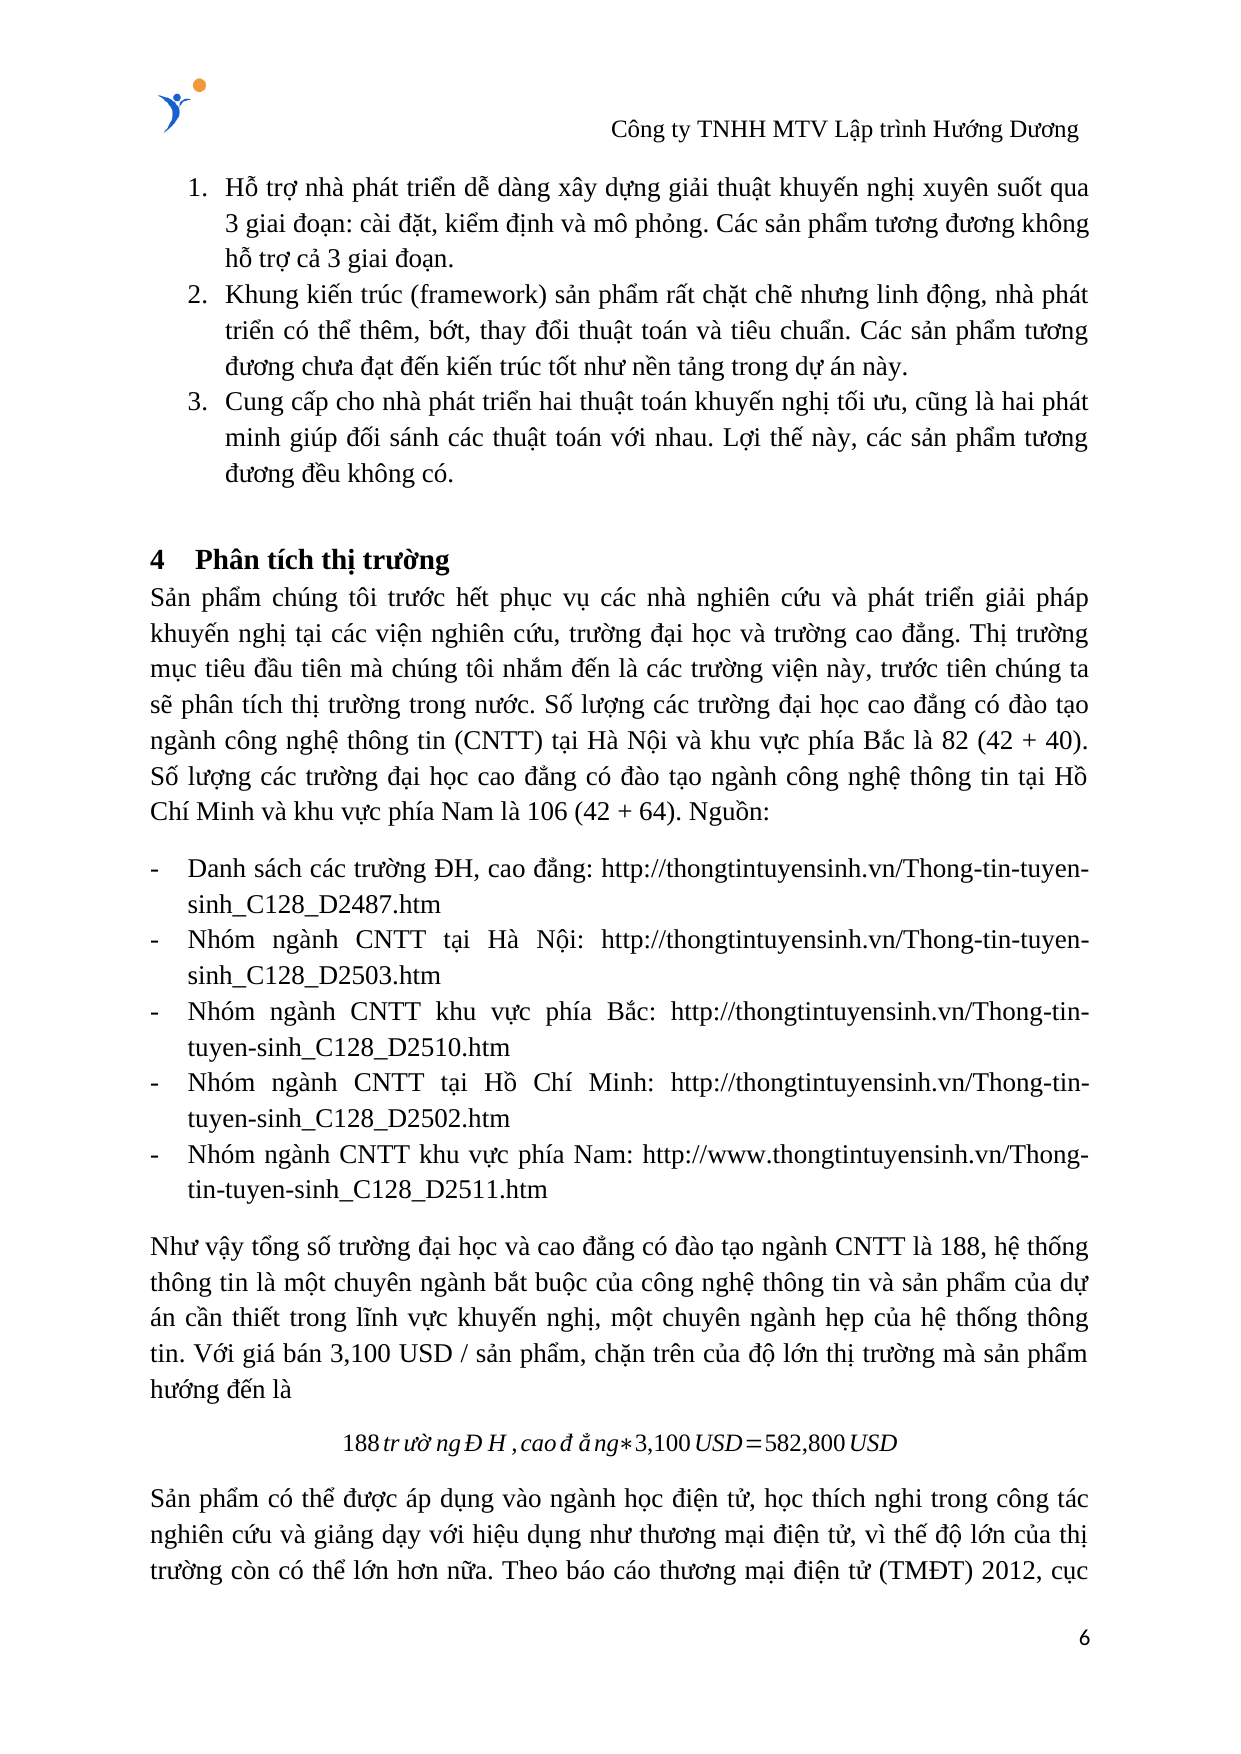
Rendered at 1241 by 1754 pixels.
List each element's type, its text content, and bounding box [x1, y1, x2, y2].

subtitle Phân tích thị trường [150, 542, 1090, 576]
list Nhóm ngành CNTT tại Hà Nội: http://thongtintuyensinh.vn/Thong-tin-tuyen-sinh_C128_D2503.htm [150, 923, 1090, 990]
text Sản phẩm chúng tôi trước hết phục vụ các nhà nghiên cứu và phát triển giải pháp khuyến nghị tại các viện nghiên cứu, trường đại học và trường cao đẳng. Thị trường mục tiêu đầu tiên mà chúng tôi nhắm đến là các trường viện này, trước tiên chúng ta sẽ phân tích thị trường trong nước. Số lượng các trường đại học cao đẳng có đào tạo ngành công nghệ thông tin (CNTT) tại Hà Nội và khu vực phía Bắc là 82 (42 + 40). Số lượng các trường đại học cao đẳng có đào tạo ngành công nghệ thông tin tại Hồ Chí Minh và khu vực phía Nam là 106 (42 + 64). Nguồn: [150, 581, 1090, 827]
list Hỗ trợ nhà phát triển dễ dàng xây dựng giải thuật khuyến nghị xuyên suốt qua 3 giai đoạn: cài đặt, kiểm định và mô phỏng. Các sản phẩm tương đương không hỗ trợ cả 3 giai đoạn. [187, 171, 1090, 273]
list Nhóm ngành CNTT khu vực phía Nam: http://www.thongtintuyensinh.vn/Thong-tin-tuyen-sinh_C128_D2511.htm [150, 1138, 1090, 1205]
list Khung kiến trúc (framework) sản phẩm rất chặt chẽ nhưng linh động, nhà phát triển có thể thêm, bớt, thay đổi thuật toán và tiêu chuẩn. Các sản phẩm tương đương chưa đạt đến kiến trúc tốt như nền tảng trong dự án này. [187, 278, 1090, 381]
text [150, 1483, 1090, 1585]
text Như vậy tổng số trường đại học và cao đẳng có đào tạo ngành CNTT là 188, hệ thống thông tin là một chuyên ngành bắt buộc của công nghệ thông tin và sản phẩm của dự án cần thiết trong lĩnh vực khuyến nghị, một chuyên ngành hẹp của hệ thống thông tin. Với giá bán 3,100 USD / sản phẩm, chặn trên của độ lớn thị trường mà sản phẩm hướng đến là [150, 1230, 1090, 1404]
list Nhóm ngành CNTT tại Hồ Chí Minh: http://thongtintuyensinh.vn/Thong-tin-tuyen-sinh_C128_D2502.htm [150, 1066, 1090, 1133]
list Danh sách các trường ĐH, cao đẳng: http://thongtintuyensinh.vn/Thong-tin-tuyen-sinh_C128_D2487.htm [150, 852, 1090, 919]
list Cung cấp cho nhà phát triển hai thuật toán khuyến nghị tối ưu, cũng là hai phát minh giúp đối sánh các thuật toán với nhau. Lợi thế này, các sản phẩm tương đương đều không có. [187, 385, 1090, 488]
picture [150, 75, 213, 138]
list Nhóm ngành CNTT khu vực phía Bắc: http://thongtintuyensinh.vn/Thong-tin-tuyen-sinh_C128_D2510.htm [150, 995, 1090, 1062]
